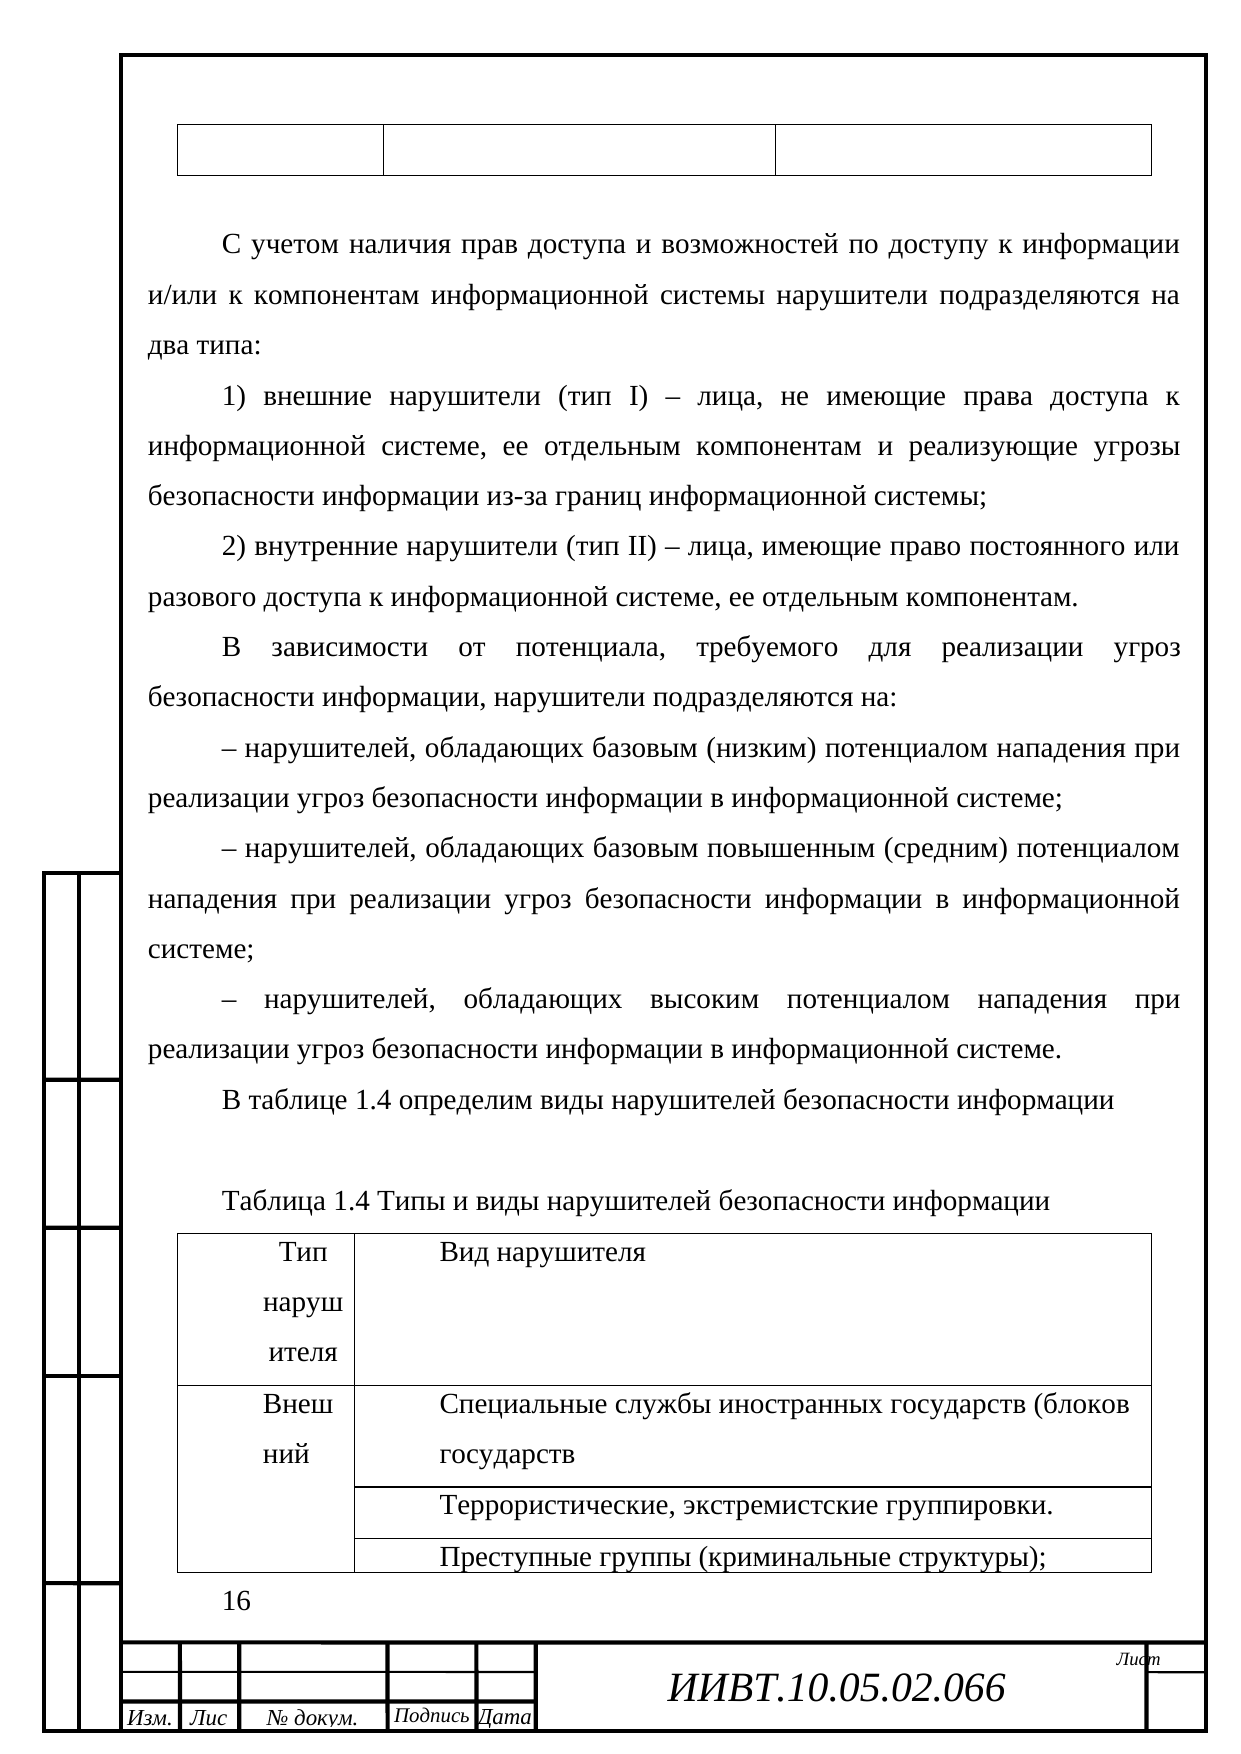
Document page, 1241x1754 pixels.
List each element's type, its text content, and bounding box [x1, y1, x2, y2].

text 2) внутренние нарушители (тип II) – лица, имеющие право постоянного или разового доступа к информационной системе, ее отдельным компонентам. [148, 528, 1181, 612]
table_header Вид нарушителя [355, 1234, 1151, 1385]
table_header Тип нарушителя [178, 1234, 354, 1385]
table_cell Внешний [178, 1386, 354, 1572]
text В зависимости от потенциала, требуемого для реализации угроз безопасности информации, нарушители подразделяются на: [148, 629, 1181, 713]
text – нарушителей, обладающих высоким потенциалом нападения при реализации угроз безопасности информации в информационной системе. [148, 981, 1181, 1065]
text С учетом наличия прав доступа и возможностей по доступу к информации и/или к компонентам информационной системы нарушители подразделяются на два типа: [148, 227, 1181, 361]
table_cell Террористические, экстремистские группировки. [355, 1488, 1151, 1538]
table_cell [776, 125, 1151, 175]
text Таблица 1.4 Типы и виды нарушителей безопасности информации [148, 1183, 1181, 1216]
text – нарушителей, обладающих базовым повышенным (средним) потенциалом нападения при реализации угроз безопасности информации в информационной системе; [148, 830, 1181, 964]
text 1) внешние нарушители (тип I) – лица, не имеющие права доступа к информационной системе, ее отдельным компонентам и реализующие угрозы безопасности информации из-за границ информационной системы; [148, 378, 1181, 512]
table_cell Специальные службы иностранных государств (блоков государств [355, 1386, 1151, 1486]
text – нарушителей, обладающих базовым (низким) потенциалом нападения при реализации угроз безопасности информации в информационной системе; [148, 730, 1181, 814]
text В таблице 1.4 определим виды нарушителей безопасности информации [148, 1082, 1181, 1116]
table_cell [355, 1539, 1151, 1572]
